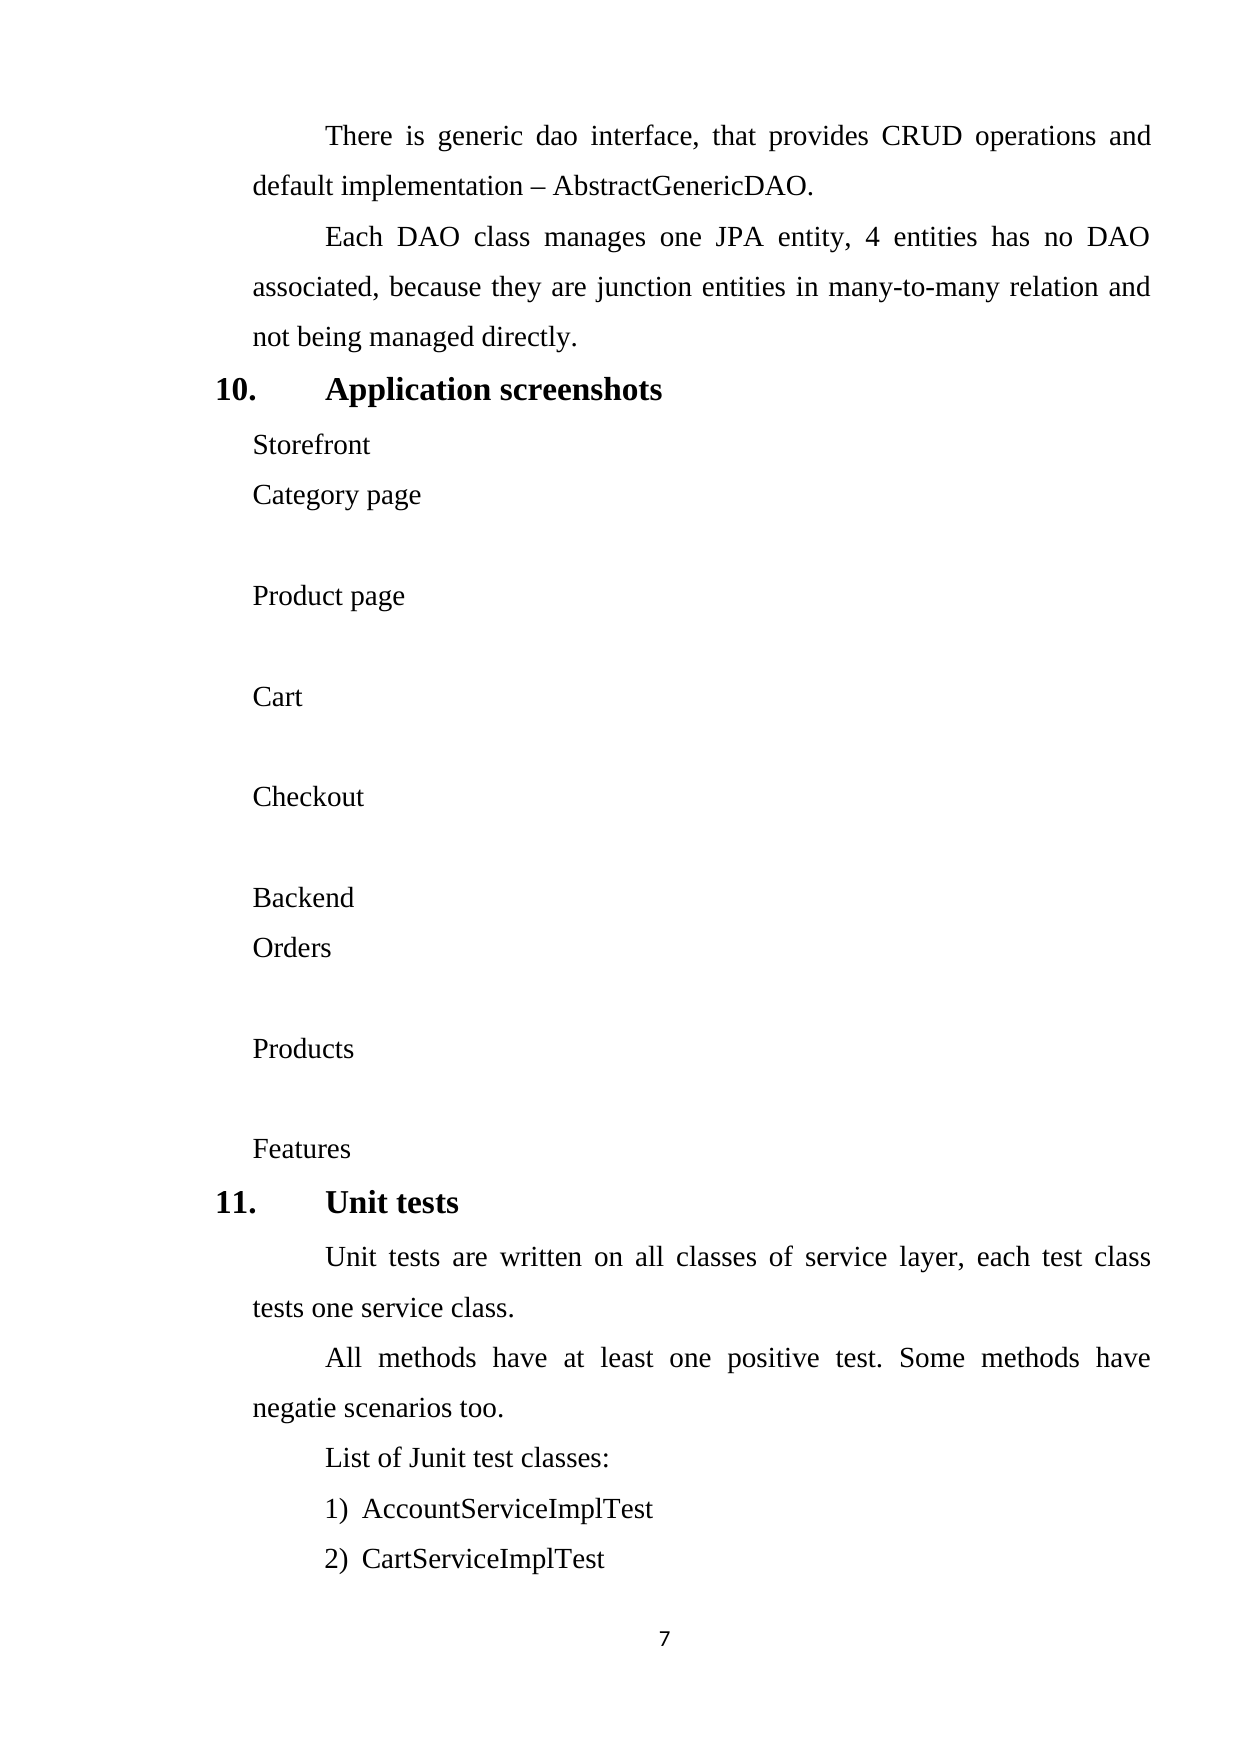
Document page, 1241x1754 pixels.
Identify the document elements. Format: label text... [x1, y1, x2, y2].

list Checkout [252, 779, 1152, 813]
list All methods have at least one positive test. Some methods have negatie scenarios too. [252, 1340, 1152, 1424]
list Category page [252, 477, 1152, 511]
list Unit tests are written on all classes of service layer, each test class tests one service class. [252, 1239, 1152, 1323]
list Unit tests [215, 1182, 1152, 1220]
list AccountServiceImplTest [324, 1491, 1152, 1524]
list Features [252, 1132, 1152, 1165]
list There is generic dao interface, that provides CRUD operations and default implementation – AbstractGenericDAO. [252, 118, 1152, 202]
list Product page [252, 578, 1152, 612]
list Cart [252, 679, 1152, 712]
list CartServiceImplTest [324, 1541, 1152, 1575]
list Storefront [252, 427, 1152, 461]
list Orders [252, 930, 1152, 964]
list Products [252, 1031, 1152, 1064]
list Application screenshots [215, 370, 1152, 408]
list Backend [252, 880, 1152, 913]
list List of Junit test classes: [252, 1441, 1152, 1474]
